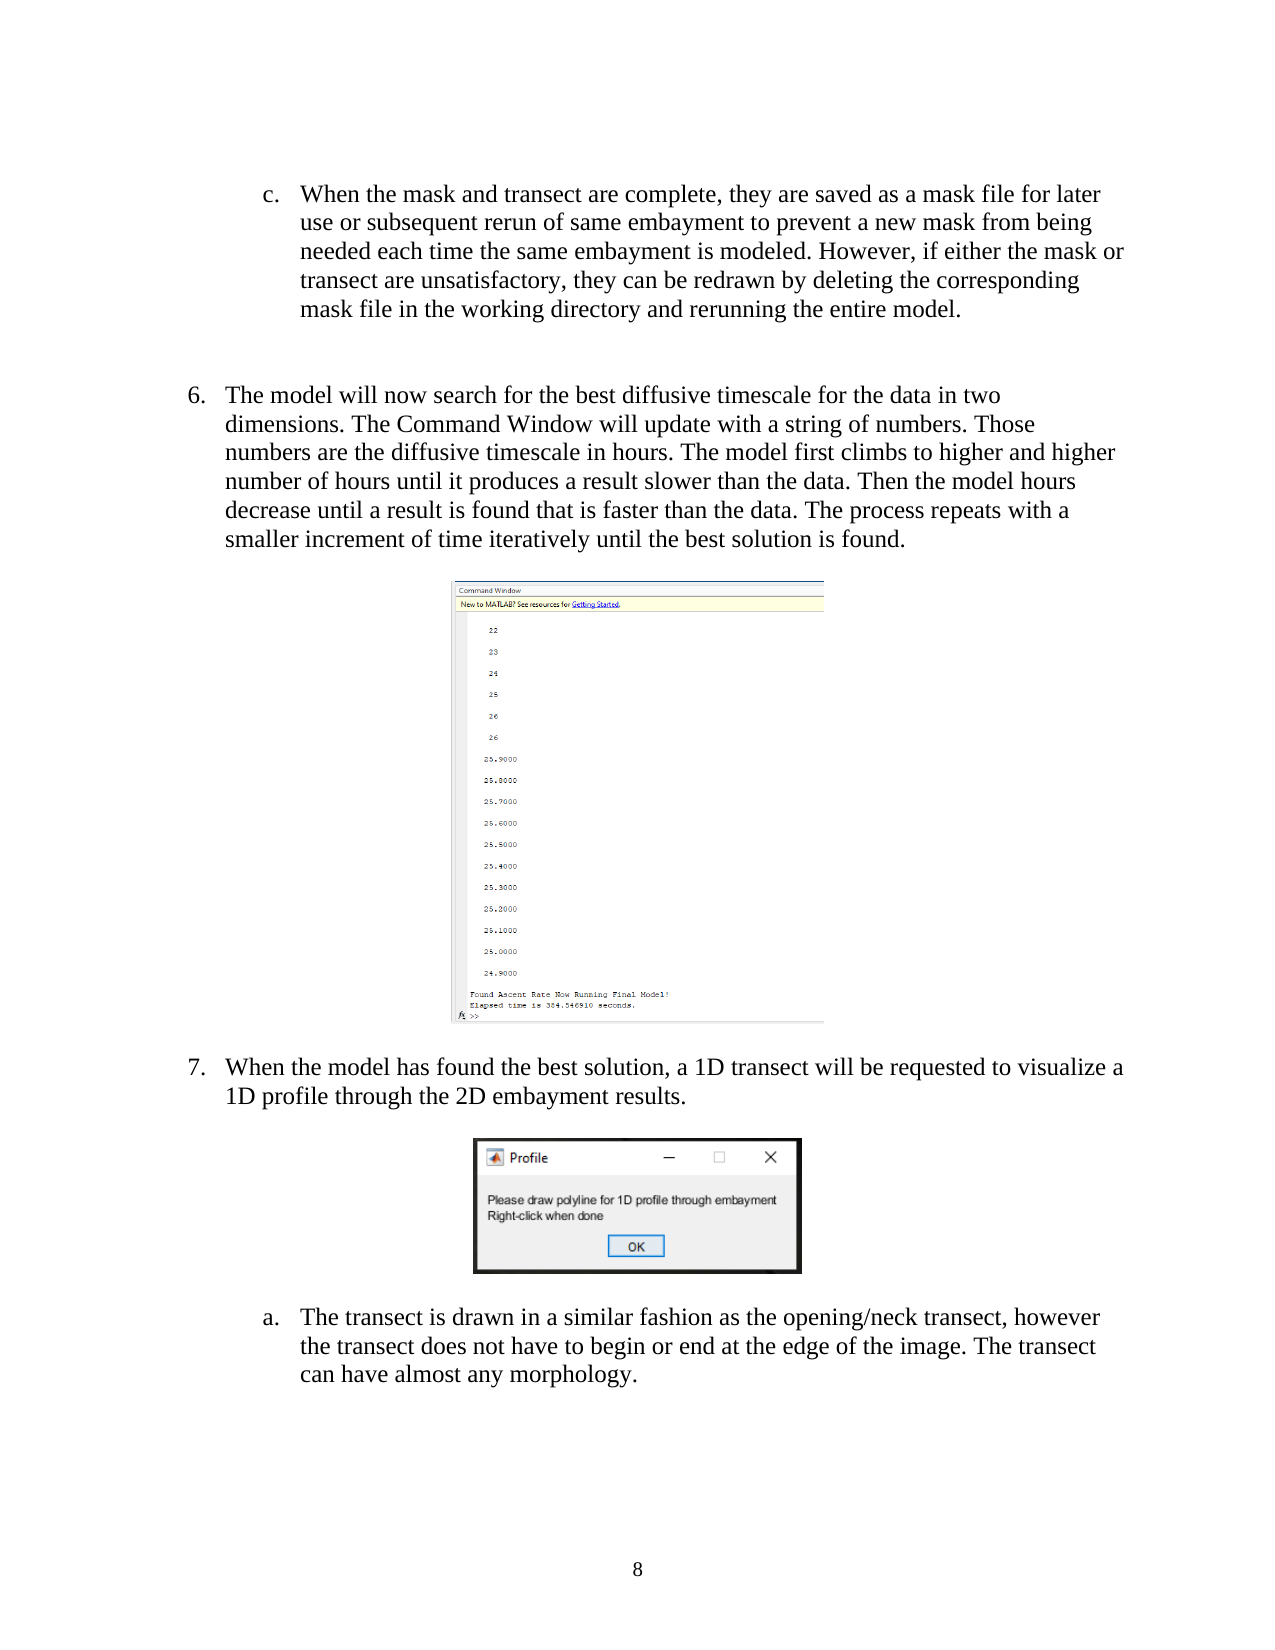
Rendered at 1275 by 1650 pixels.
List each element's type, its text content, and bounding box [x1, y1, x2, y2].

list When the mask and transect are complete, they are saved as a mask file for later use or subsequent rerun of same embayment to prevent a new mask from being needed each time the same embayment is modeled. However, if either the mask or transect are unsatisfactory, they can be redrawn by deleting the corresponding mask file in the working directory and rerunning the entire model. [262, 179, 1125, 322]
picture [473, 1138, 802, 1274]
list The transect is drawn in a similar fashion as the opening/neck transect, however the transect does not have to begin or end at the edge of the image. The transect can have almost any morphology. [262, 1302, 1125, 1388]
list When the model has found the best solution, a 1D transect will be requested to visualize a 1D profile through the 2D embayment results. [187, 1052, 1125, 1110]
list The model will now search for the best diffusive timescale for the data in two dimensions. The Command Window will update with a string of numbers. Those numbers are the diffusive timescale in hours. The model first climbs to higher and higher number of hours until it produces a result slower than the data. Then the model hours decrease until a result is found that is faster than the data. The process repeats with a smaller increment of time iteratively until the best solution is found. [187, 380, 1125, 552]
picture [451, 581, 824, 1024]
